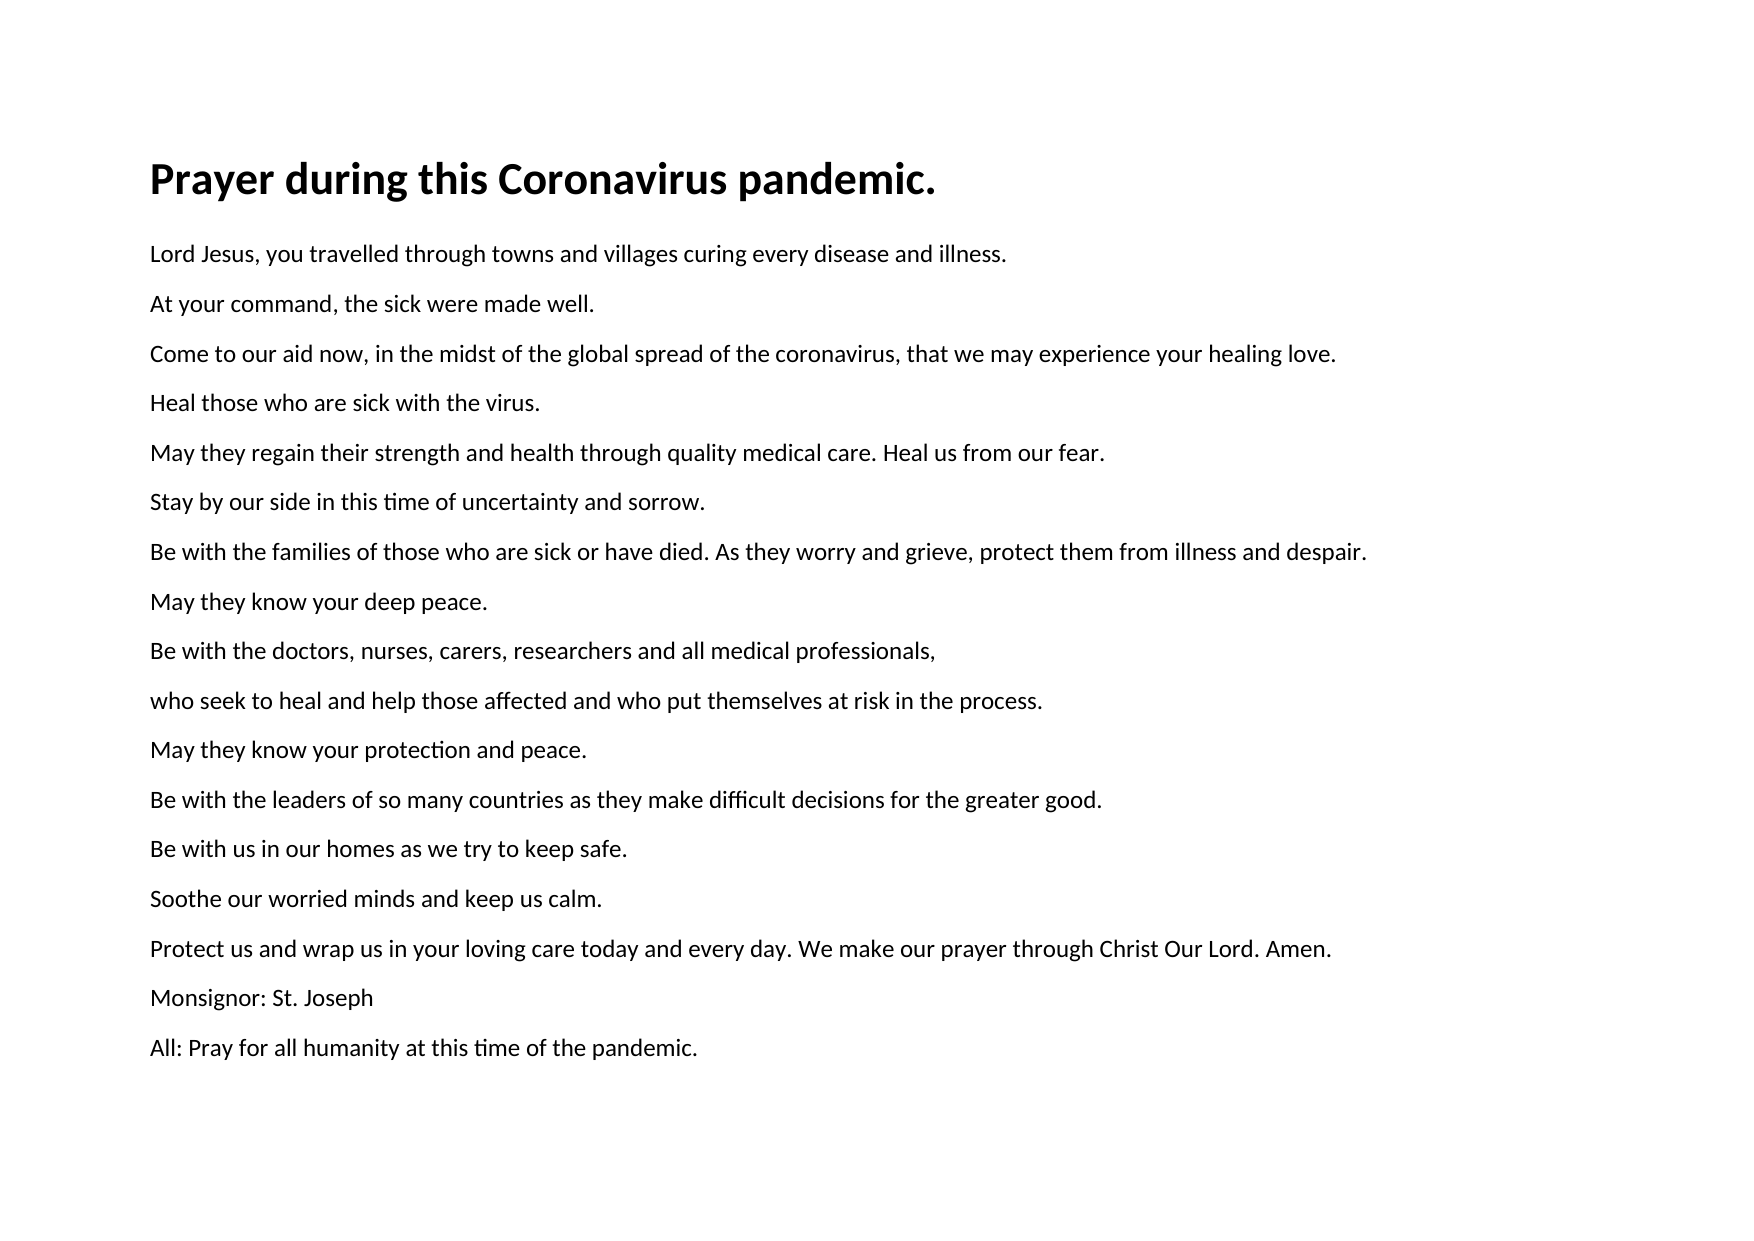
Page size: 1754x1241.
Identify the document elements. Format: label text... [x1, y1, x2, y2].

text Stay by our side in this time of uncertainty and sorrow. [150, 486, 1604, 517]
text Be with the doctors, nurses, carers, researchers and all medical professionals, [150, 635, 1604, 666]
text At your command, the sick were made well. [150, 288, 1604, 319]
text May they know your deep peace. [150, 586, 1604, 616]
text Soothe our worried minds and keep us calm. [150, 883, 1604, 914]
text Come to our aid now, in the midst of the global spread of the coronavirus, that we may experience your healing love. [150, 338, 1604, 368]
text Monsignor: St. Joseph [150, 982, 1604, 1013]
text Be with the families of those who are sick or have died. As they worry and grieve, protect them from illness and despair. [150, 536, 1604, 567]
text Heal those who are sick with the virus. [150, 387, 1604, 418]
text May they know your protection and peace. [150, 734, 1604, 765]
text All: Pray for all humanity at this time of the pandemic. [150, 1032, 1604, 1062]
text Protect us and wrap us in your loving care today and every day. We make our prayer through Christ Our Lord. Amen. [150, 933, 1604, 963]
text Prayer during this Coronavirus pandemic. Lord Jesus, you travelled through towns and villages curing every disease and illness. [150, 150, 1604, 269]
text Be with the leaders of so many countries as they make difficult decisions for the greater good. [150, 784, 1604, 814]
text Be with us in our homes as we try to keep safe. [150, 833, 1604, 864]
text who seek to heal and help those affected and who put themselves at risk in the process. [150, 685, 1604, 715]
text May they regain their strength and health through quality medical care. Heal us from our fear. [150, 437, 1604, 467]
